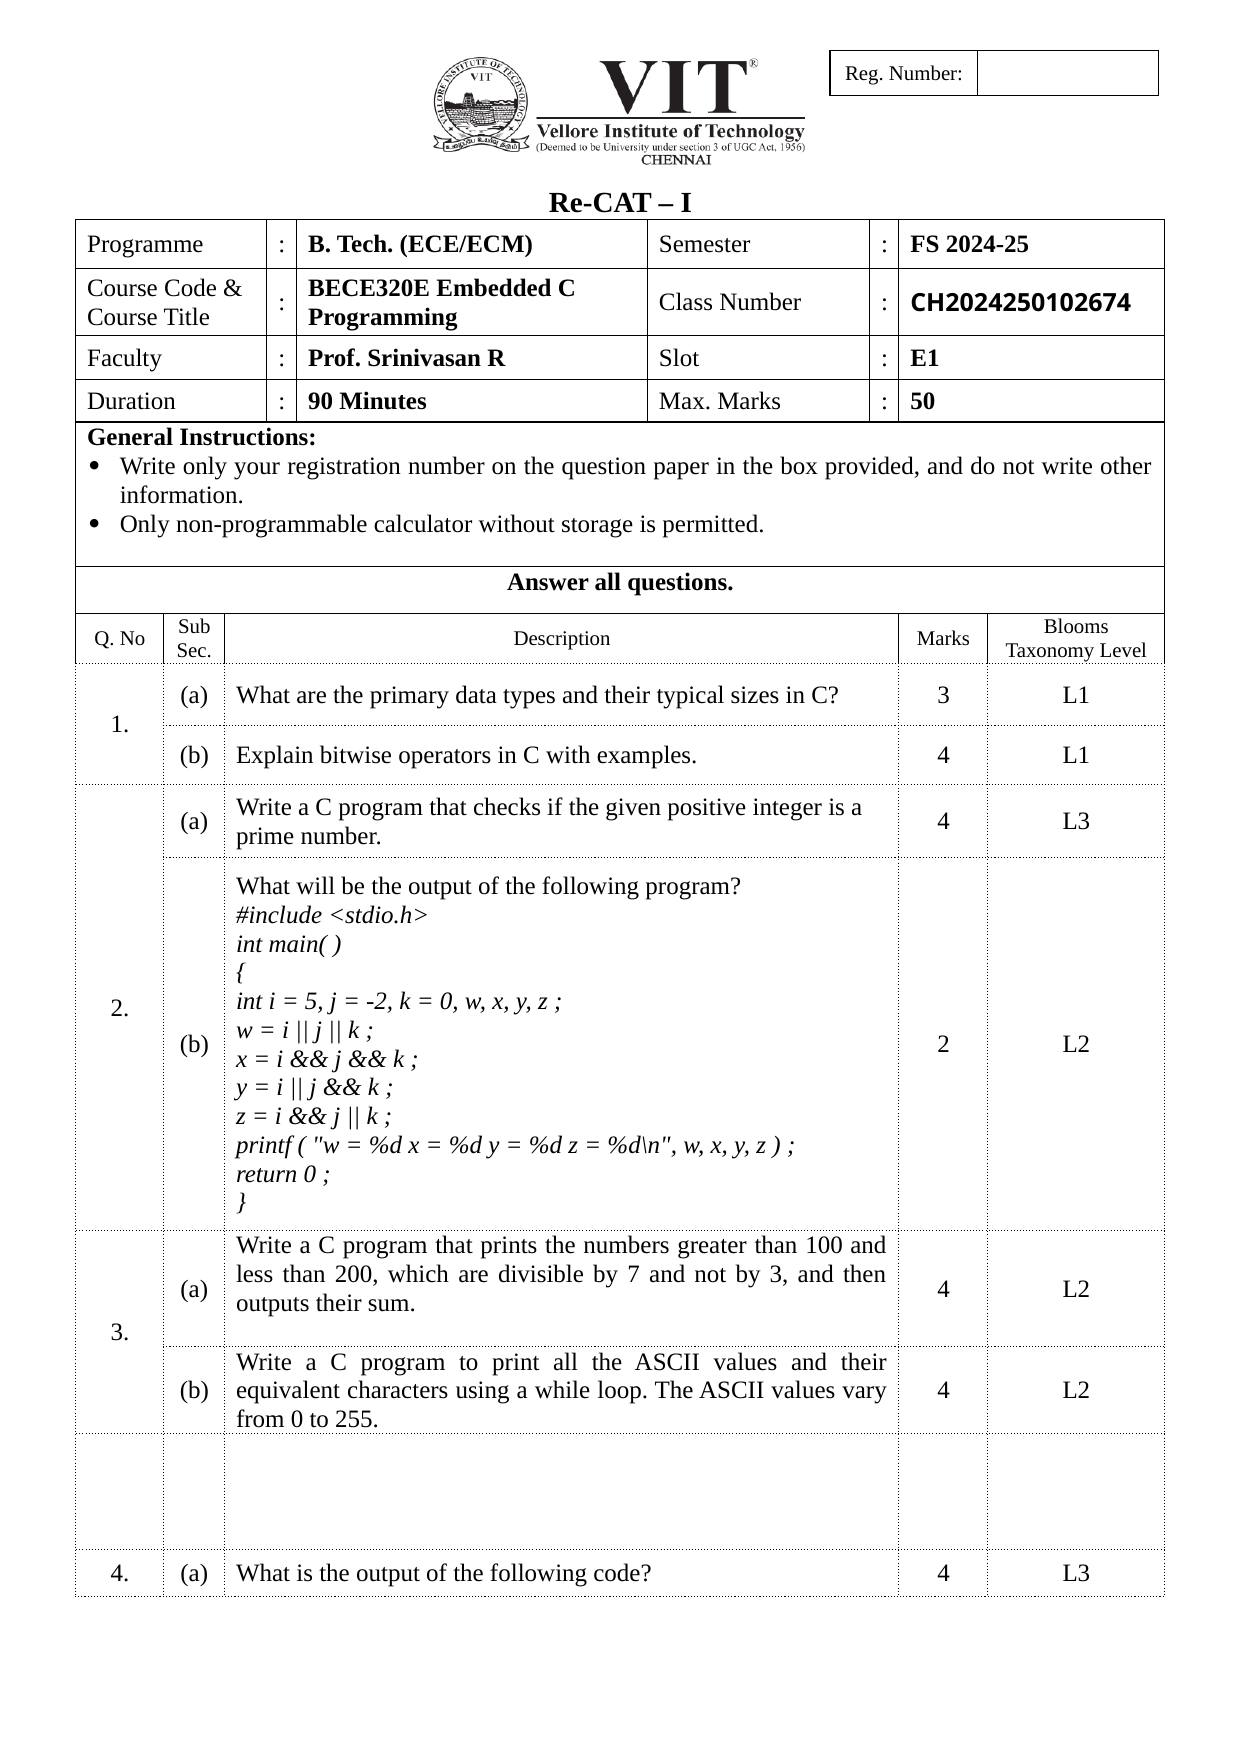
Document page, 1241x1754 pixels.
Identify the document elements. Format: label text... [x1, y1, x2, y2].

table_cell What will be the output of the following program? #include <stdio.h> int main( ) { int i = 5, j = -2, k = 0, w, x, y, z ; w = i || j || k ; x = i && j && k ; y = i || j && k ; z = i && j || k ; printf ( "w = %d x = %d y = %d z = %d\n", w, x, y, z ) ; return 0 ; } [225, 857, 899, 1229]
table_cell Write a C program that checks if the given positive integer is a prime number. [225, 784, 899, 857]
table_cell 1. [76, 663, 164, 783]
table_cell Description [225, 614, 898, 662]
table_header Programme [76, 220, 266, 268]
table_cell Prof. Srinivasan R [297, 336, 647, 379]
table_cell What are the primary data types and their typical sizes in C? [225, 663, 899, 725]
table_cell : [870, 336, 898, 379]
table_cell 4 [899, 725, 987, 783]
table_cell [225, 1433, 899, 1549]
table_cell 2 [899, 857, 987, 1229]
table_cell (a) [164, 1549, 224, 1596]
table_cell Marks [899, 614, 987, 662]
table_cell L2 [988, 1346, 1165, 1433]
table_cell [76, 1433, 164, 1549]
table_cell BECE320E Embedded C Programming [297, 269, 647, 335]
picture [430, 50, 816, 173]
table_cell 90 Minutes [297, 380, 647, 421]
table_header Semester [648, 220, 869, 268]
table_header : [267, 220, 296, 268]
table_cell 4 [899, 1230, 987, 1346]
table_header [978, 51, 1158, 95]
table_cell : [267, 380, 296, 421]
table_cell E1 [899, 336, 1164, 379]
text Re-CAT – I [89, 185, 1152, 219]
table_cell Answer all questions. [76, 567, 1164, 613]
table_cell Q. No [76, 614, 163, 662]
table_cell 4 [899, 784, 987, 857]
table_cell L2 [988, 1230, 1165, 1346]
table_header FS 2024-25 [899, 220, 1164, 268]
table_cell L1 [988, 663, 1165, 725]
table_cell Explain bitwise operators in C with examples. [225, 725, 899, 783]
table_cell (a) [164, 784, 224, 857]
table_cell (b) [164, 1346, 224, 1433]
table_cell [988, 1433, 1165, 1549]
table_cell Class Number [648, 269, 869, 335]
table_cell (a) [164, 1230, 224, 1346]
table_header Reg. Number: [831, 51, 977, 95]
table_cell Course Code & Course Title [76, 269, 266, 335]
table_cell 3. [76, 1230, 164, 1433]
table_header : [870, 220, 898, 268]
table_cell [899, 1433, 987, 1549]
table_cell L3 [988, 1549, 1165, 1596]
table_header B. Tech. (ECE/ECM) [297, 220, 647, 268]
table_cell : [267, 336, 296, 379]
table_cell L2 [988, 857, 1165, 1229]
table_cell General Instructions: Write only your registration number on the question paper in the box provided, and do not write other information. Only non-programmable calculator without storage is permitted. [76, 423, 1164, 566]
table_cell : [267, 269, 296, 335]
table_cell 50 [899, 380, 1164, 421]
table_cell : [870, 269, 898, 335]
table_cell Slot [648, 336, 869, 379]
table_cell [164, 1433, 224, 1549]
table_cell 4 [899, 1346, 987, 1433]
table_cell Duration [76, 380, 266, 421]
table_cell Write a C program to print all the ASCII values and their equivalent characters using a while loop. The ASCII values vary from 0 to 255. [225, 1346, 899, 1433]
table_cell 4. [76, 1549, 164, 1596]
table_cell 4 [899, 1549, 987, 1596]
table_cell 2. [76, 784, 164, 1229]
table_cell Blooms Taxonomy Level [988, 614, 1164, 662]
table_cell Sub Sec. [164, 614, 224, 662]
table_cell : [870, 380, 898, 421]
table_cell 3 [899, 663, 987, 725]
table_cell L3 [988, 784, 1165, 857]
table_cell L1 [988, 725, 1165, 783]
table_cell (b) [164, 857, 224, 1229]
table_cell Faculty [76, 336, 266, 379]
table_cell (a) [164, 663, 224, 725]
table_cell Max. Marks [648, 380, 869, 421]
table_cell (b) [164, 725, 224, 783]
table_cell Write a C program that prints the numbers greater than 100 and less than 200, which are divisible by 7 and not by 3, and then outputs their sum. [225, 1230, 899, 1346]
table_cell CH2024250102674 [899, 269, 1164, 335]
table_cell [225, 1549, 899, 1596]
